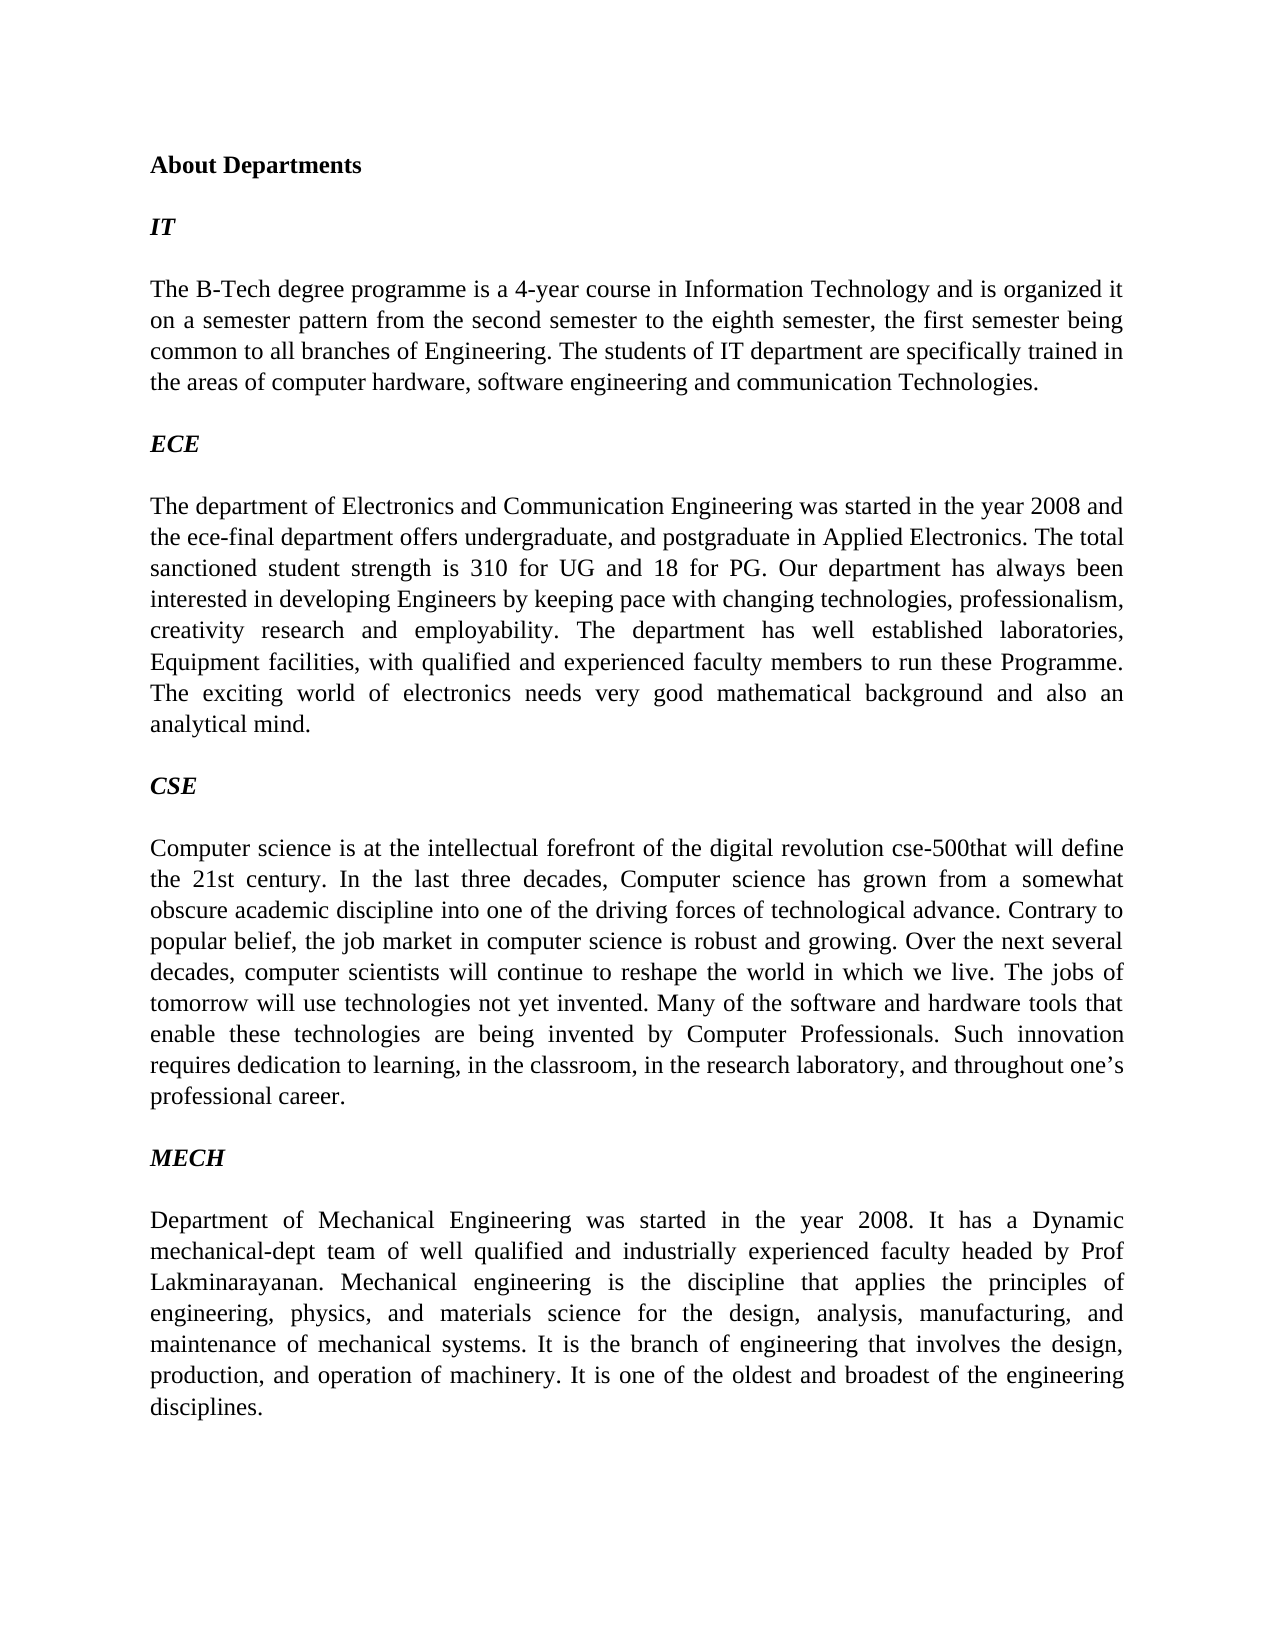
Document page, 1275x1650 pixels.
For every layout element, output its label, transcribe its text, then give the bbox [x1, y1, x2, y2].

list IT [150, 212, 1125, 241]
list About Departments [150, 150, 1125, 179]
list The department of Electronics and Communication Engineering was started in the year 2008 and the ece-final department offers undergraduate, and postgraduate in Applied Electronics. The total sanctioned student strength is 310 for UG and 18 for PG. Our department has always been interested in developing Engineers by keeping pace with changing technologies, professionalism, creativity research and employability. The department has well established laboratories, Equipment facilities, with qualified and experienced faculty members to run these Programme. The exciting world of electronics needs very good mathematical background and also an analytical mind. [150, 491, 1125, 737]
list MECH [150, 1143, 1125, 1172]
list The B-Tech degree programme is a 4-year course in Information Technology and is organized it on a semester pattern from the second semester to the eighth semester, the first semester being common to all branches of Engineering. The students of IT department are specifically trained in the areas of computer hardware, software engineering and communication Technologies. [150, 274, 1125, 396]
list ECE [150, 429, 1125, 458]
list Department of Mechanical Engineering was started in the year 2008. It has a Dynamic mechanical-dept team of well qualified and industrially experienced faculty headed by Prof Lakminarayanan. Mechanical engineering is the discipline that applies the principles of engineering, physics, and materials science for the design, analysis, manufacturing, and maintenance of mechanical systems. It is the branch of engineering that involves the design, production, and operation of machinery. It is one of the oldest and broadest of the engineering disciplines. [150, 1205, 1125, 1420]
list CSE [150, 771, 1125, 799]
list Computer science is at the intellectual forefront of the digital revolution cse-500that will define the 21st century. In the last three decades, Computer science has grown from a somewhat obscure academic discipline into one of the driving forces of technological advance. Contrary to popular belief, the job market in computer science is robust and growing. Over the next several decades, computer scientists will continue to reshape the world in which we live. The jobs of tomorrow will use technologies not yet invented. Many of the software and hardware tools that enable these technologies are being invented by Computer Professionals. Such innovation requires dedication to learning, in the classroom, in the research laboratory, and throughout one’s professional career. [150, 833, 1125, 1110]
